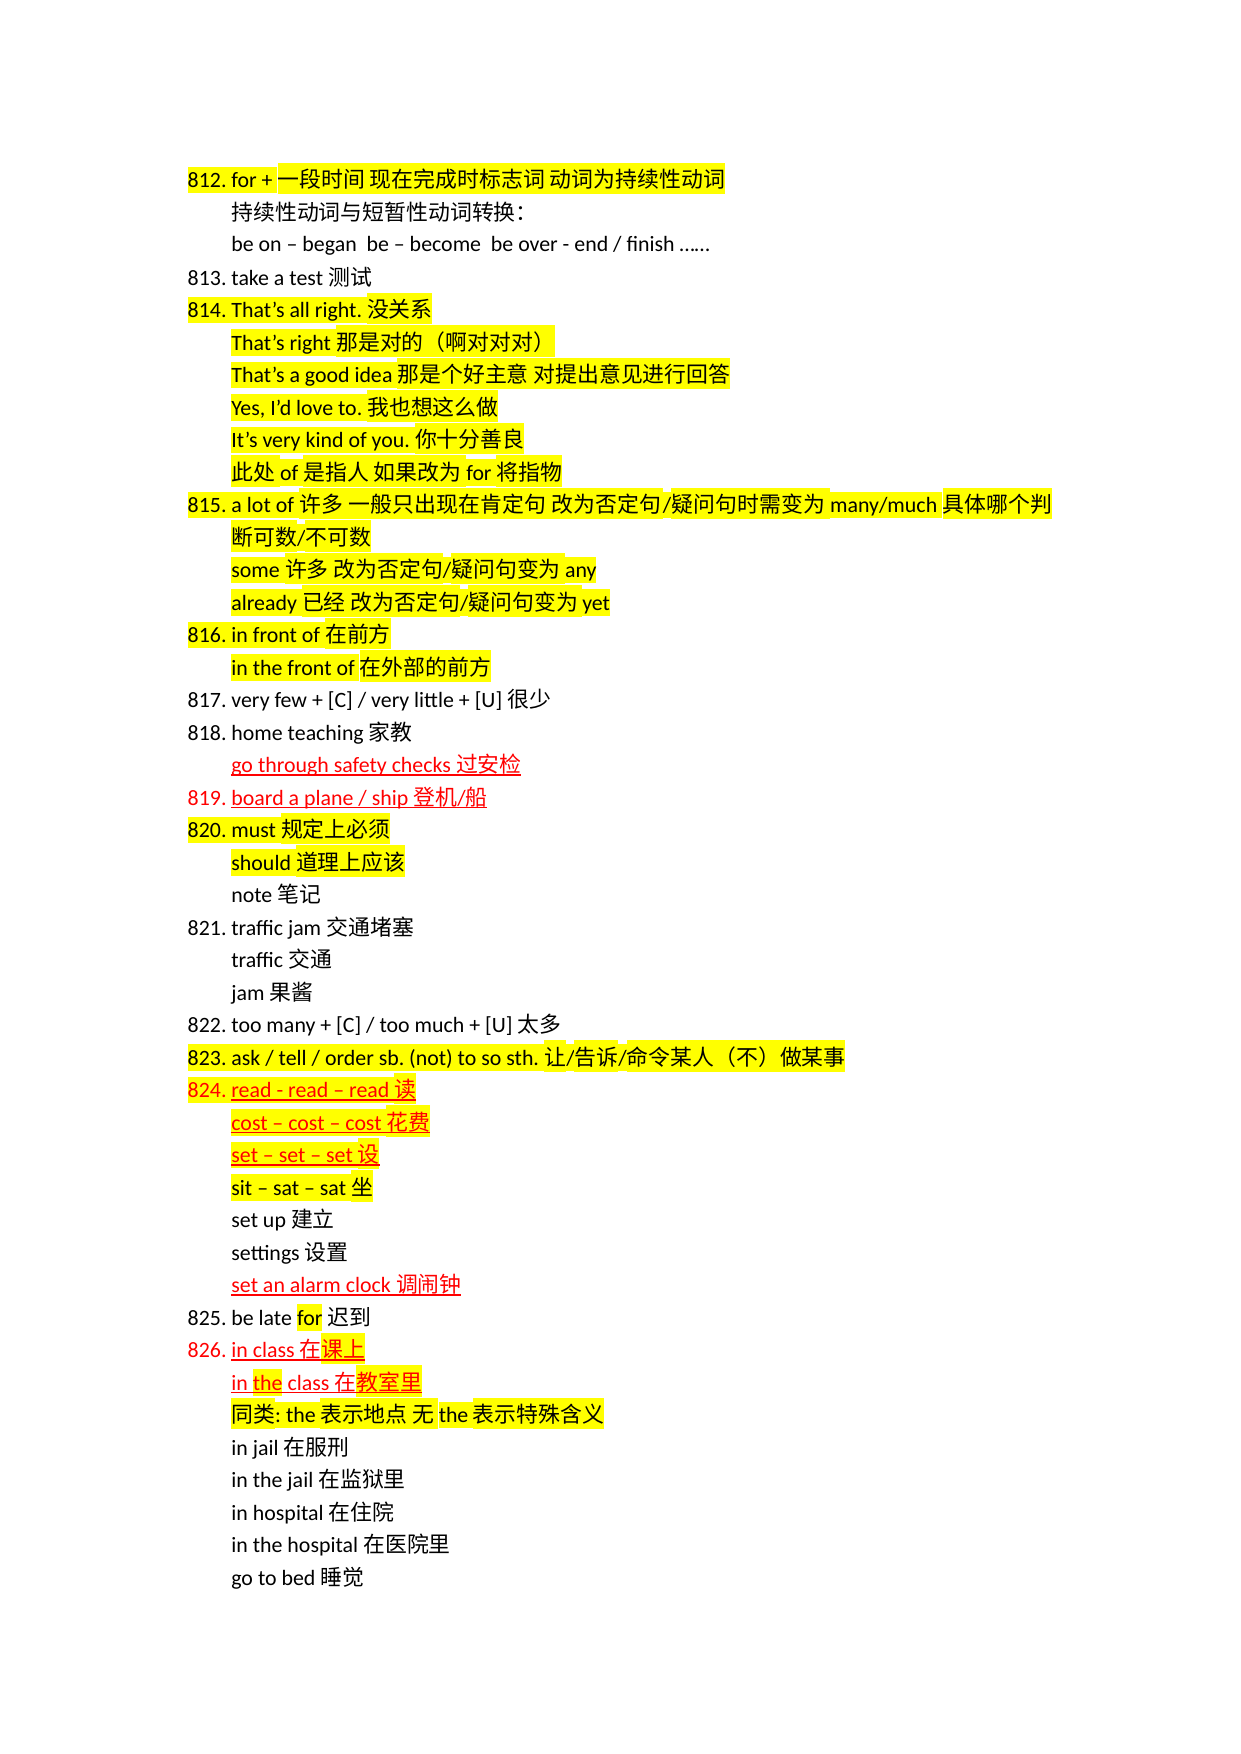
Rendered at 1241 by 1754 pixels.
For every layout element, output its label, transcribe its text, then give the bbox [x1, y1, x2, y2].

list That’s all right. 没关系 [187, 292, 1053, 324]
list be on – began be – become be over - end / finish …… [231, 227, 1053, 259]
list in class 在课上 [187, 1332, 1053, 1364]
list traffic 交通 [231, 942, 1053, 974]
list in the hospital 在医院里 [231, 1527, 1053, 1559]
list Yes, I’d love to. 我也想这么做 [231, 389, 1053, 422]
list some 许多 改为否定句/疑问句变为any [231, 552, 1053, 584]
list too many + [C] / too much + [U] 太多 [187, 1007, 1053, 1039]
list It’s very kind of you. 你十分善良 [231, 422, 1053, 454]
list for + 一段时间 现在完成时标志词 动词为持续性动词 [187, 162, 1053, 194]
list cost – cost – cost 花费 [231, 1104, 1053, 1137]
list go to bed 睡觉 [231, 1559, 1053, 1592]
list in jail 在服刑 [231, 1429, 1053, 1462]
list 同类: the表示地点 无the表示特殊含义 [231, 1397, 1053, 1429]
list That’s a good idea 那是个好主意 对提出意见进行回答 [231, 357, 1053, 389]
list 持续性动词与短暂性动词转换： [231, 194, 1053, 227]
list note 笔记 [231, 877, 1053, 909]
list read - read – read 读 [187, 1072, 1053, 1104]
list be late for 迟到 [187, 1299, 1053, 1332]
list That’s right 那是对的（啊对对对） [231, 324, 1053, 357]
list board a plane / ship 登机/船 [187, 779, 1053, 812]
list in hospital 在住院 [231, 1494, 1053, 1527]
list in front of 在前方 [187, 617, 1053, 649]
list very few + [C] / very little + [U] 很少 [187, 682, 1053, 714]
list go through safety checks 过安检 [231, 747, 1053, 779]
list in the front of 在外部的前方 [231, 649, 1053, 682]
list ask / tell / order sb. (not) to so sth. 让/告诉/命令某人（不）做某事 [187, 1039, 1053, 1072]
list traffic jam 交通堵塞 [187, 909, 1053, 942]
list 此处 of 是指人 如果改为 for 将指物 [231, 454, 1053, 487]
list a lot of 许多 一般只出现在肯定句 改为否定句/疑问句时需变为many/much 具体哪个判断可数/不可数 [187, 487, 1053, 552]
list set – set – set 设 [231, 1137, 1053, 1169]
list set up 建立 [231, 1202, 1053, 1234]
list take a test 测试 [187, 259, 1053, 292]
list jam 果酱 [231, 974, 1053, 1007]
list set an alarm clock 调闹钟 [231, 1267, 1053, 1299]
list already 已经 改为否定句/疑问句变为yet [231, 584, 1053, 617]
list must 规定上必须 [187, 812, 1053, 844]
list should 道理上应该 [231, 844, 1053, 877]
list settings 设置 [231, 1234, 1053, 1267]
list sit – sat – sat 坐 [231, 1169, 1053, 1202]
list home teaching 家教 [187, 714, 1053, 747]
list in the jail 在监狱里 [231, 1462, 1053, 1494]
list in the class 在教室里 [231, 1364, 1053, 1397]
